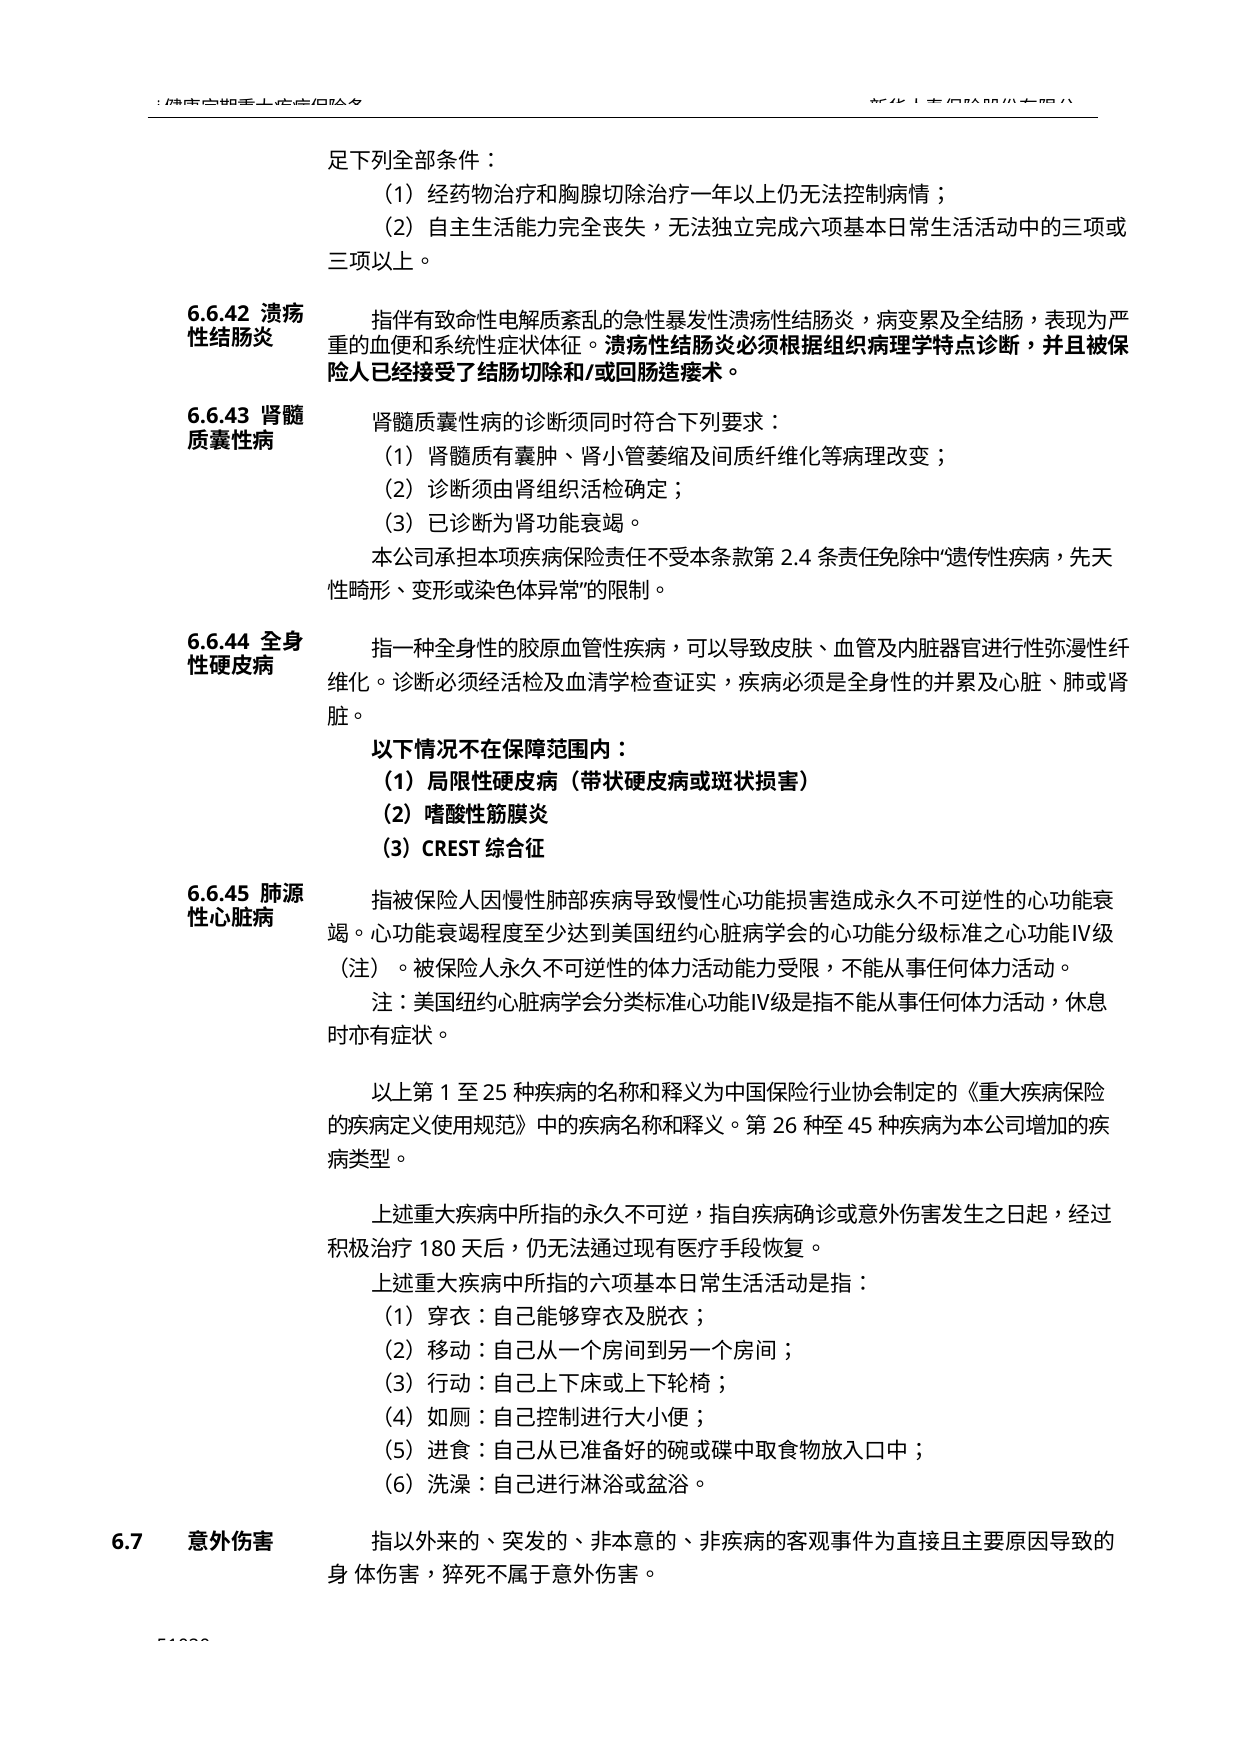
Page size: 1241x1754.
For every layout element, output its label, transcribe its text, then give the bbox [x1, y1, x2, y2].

text （3）行动：自己上下床或上下轮椅； [371, 1368, 1140, 1398]
text （2）自主生活能力完全丧失，无法独立完成六项基本日常生活活动中的三项或三项以上。 [327, 212, 1130, 276]
text （2）移动：自己从一个房间到另一个房间； [371, 1334, 1140, 1364]
text （1）局限性硬皮病（带状硬皮病或斑状损害） [371, 764, 1140, 796]
list 肺源性心脏病 [187, 881, 304, 932]
text 指被保险人因慢性肺部疾病导致慢性心功能损害造成永久不可逆性的心功能衰竭。心功能衰竭程度至少达到美国纽约心脏病学会的心功能分级标准之心功能Ⅳ级 [327, 885, 1129, 948]
text （6）洗澡：自己进行淋浴或盆浴。 [371, 1469, 1140, 1498]
text （注）。被保险人永久不可逆性的体力活动能力受限，不能从事任何体力活动。 [327, 953, 1140, 983]
subtitle 以下情况不在保障范围内： [371, 734, 1140, 764]
text （3）CREST 综合征 [371, 829, 1140, 864]
text 上述重大疾病中所指的六项基本日常生活活动是指： [371, 1267, 1140, 1297]
text （2）嗜酸性筋膜炎 [371, 796, 1140, 829]
text （1）经药物治疗和胸腺切除治疗一年以上仍无法控制病情； [371, 179, 1140, 209]
text 以上第 1 至 25 种疾病的名称和释义为中国保险行业协会制定的《重大疾病保险 [371, 1076, 1140, 1106]
text （2）诊断须由肾组织活检确定； [371, 474, 1140, 504]
subtitle 肾髓质囊性病 [187, 404, 304, 454]
text 注：美国纽约心脏病学会分类标准心功能Ⅳ级是指不能从事任何体力活动，休息时亦有症状。 [327, 986, 1129, 1050]
text 本公司承担本项疾病保险责任不受本条款第 2.4 条责任免除中“遗传性疾病，先天性畸形、变形或染色体异常”的限制。 [327, 542, 1130, 605]
text （5）进食：自己从已准备好的碗或碟中取食物放入口中； [371, 1435, 1140, 1465]
text 肾髓质囊性病的诊断须同时符合下列要求： [371, 407, 1140, 437]
subtitle 全身性硬皮病 [187, 629, 304, 680]
text 足下列全部条件： [327, 145, 1140, 175]
text 指伴有致命性电解质紊乱的急性暴发性溃疡性结肠炎，病变累及全结肠，表现为严重的血便和系统性症状体征。溃疡性结肠炎必须根据组织病理学特点诊断，并且被保险人已经接受了结肠切除和/或回肠造瘘术。 [327, 308, 1130, 387]
text 指一种全身性的胶原血管性疾病，可以导致皮肤、血管及内脏器官进行性弥漫性纤维化。诊断必须经活检及血清学检查证实，疾病必须是全身性的并累及心脏、肺或肾脏。 [327, 633, 1130, 730]
subtitle 溃疡性结肠炎 [187, 301, 304, 352]
text 上述重大疾病中所指的永久不可逆，指自疾病确诊或意外伤害发生之日起，经过积极治疗 180 天后，仍无法通过现有医疗手段恢复。 [327, 1199, 1129, 1263]
text （4）如厕：自己控制进行大小便； [371, 1402, 1140, 1431]
text 的疾病定义使用规范》中的疾病名称和释义。第 26 种至 45 种疾病为本公司增加的疾病类型。 [327, 1110, 1130, 1173]
list 意外伤害 指以外来的、突发的、非本意的、非疾病的客观事件为直接且主要原因导致的身 体伤害，猝死不属于意外伤害。 [111, 1524, 1130, 1589]
text （1）穿衣：自己能够穿衣及脱衣； [371, 1301, 1140, 1331]
text （3）已诊断为肾功能衰竭。 [371, 508, 1140, 538]
text （1）肾髓质有囊肿、肾小管萎缩及间质纤维化等病理改变； [371, 441, 1140, 471]
